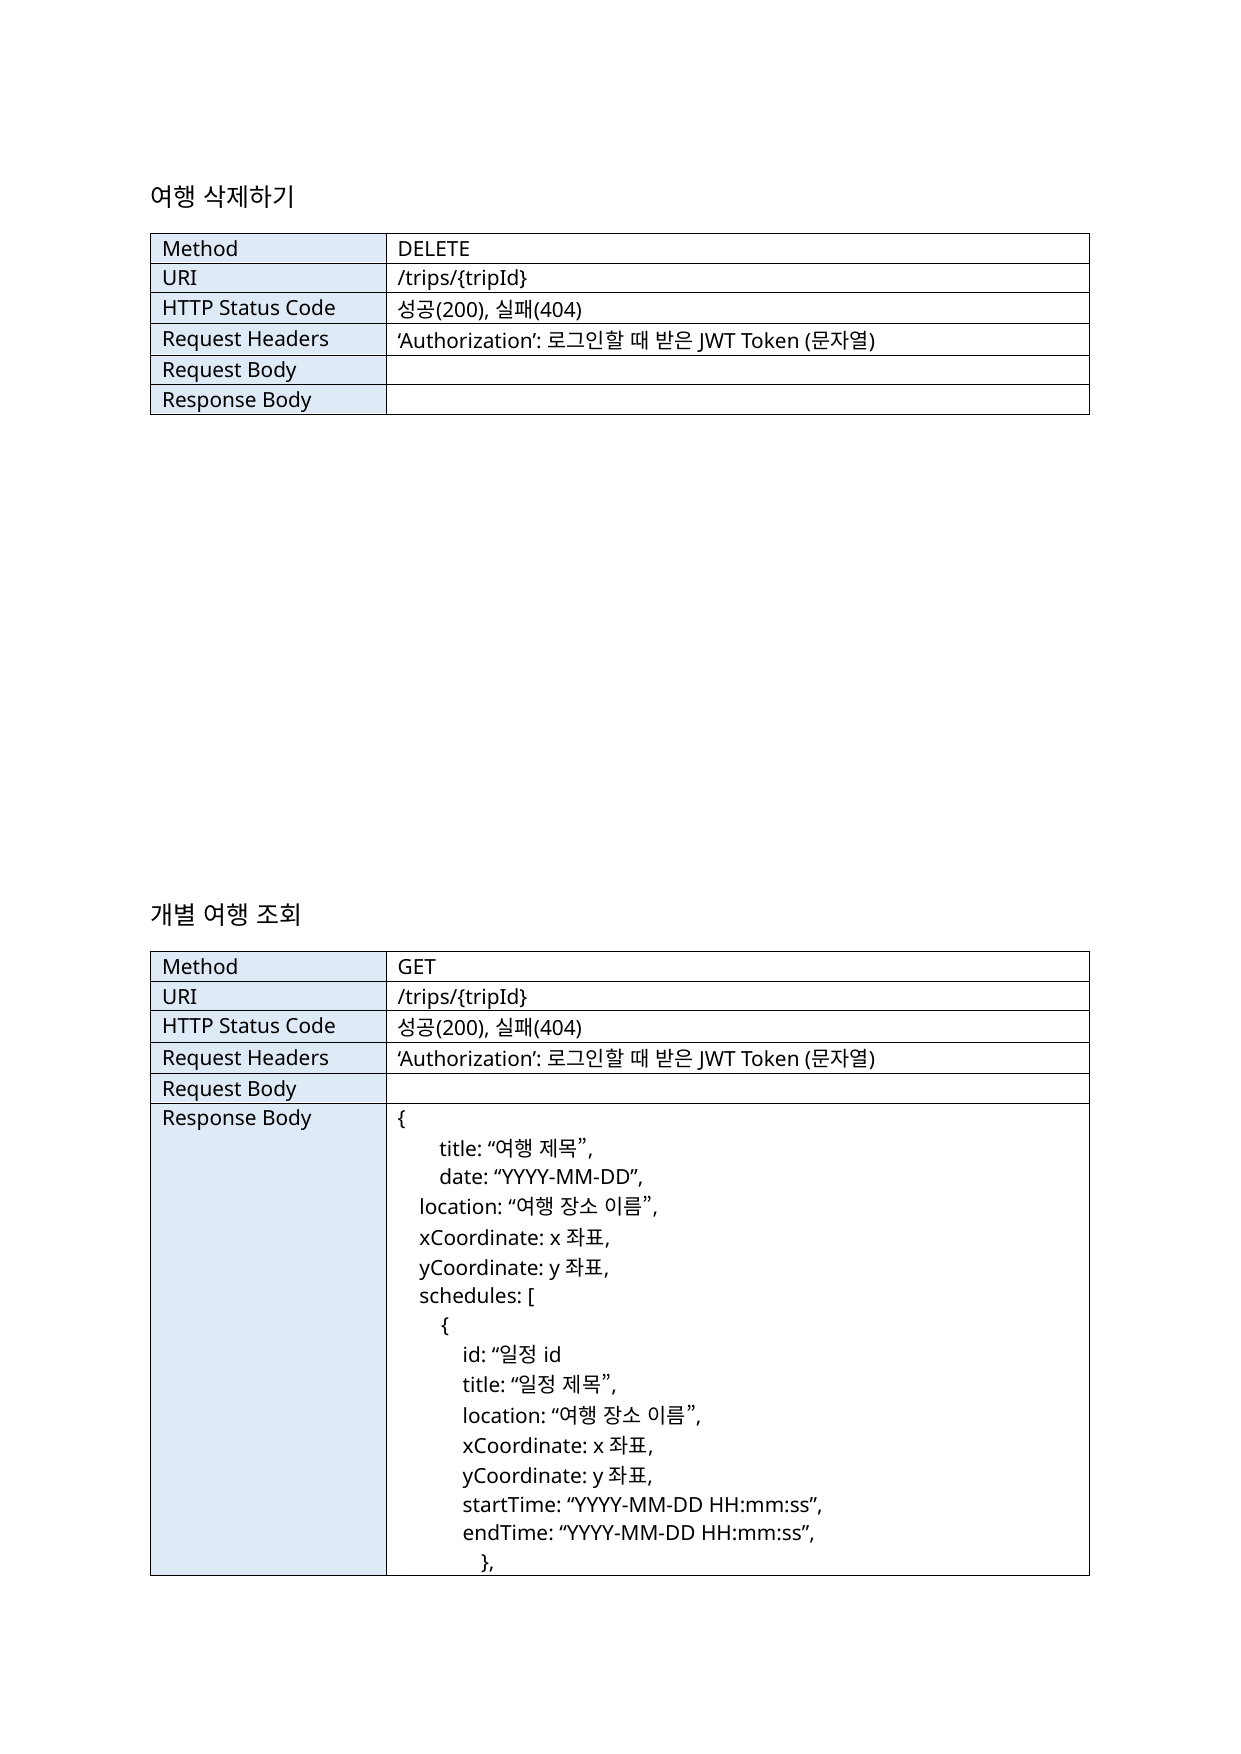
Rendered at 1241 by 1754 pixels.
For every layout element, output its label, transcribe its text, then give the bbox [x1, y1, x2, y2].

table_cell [387, 1104, 1089, 1575]
table_cell HTTP Status Code [151, 293, 386, 323]
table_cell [387, 324, 1089, 354]
table_cell URI [151, 264, 386, 292]
table_cell Response Body [151, 1104, 386, 1575]
text 개별 여행 조회 [150, 896, 1090, 932]
table_cell URI [151, 982, 386, 1010]
table_cell Request Body [151, 1074, 386, 1102]
table_header Method [151, 952, 386, 981]
text 여행 삭제하기 [150, 177, 1090, 213]
table_cell Response Body [151, 385, 386, 413]
table_cell [387, 385, 1089, 413]
table_cell Request Body [151, 356, 386, 384]
table_header GET [387, 952, 1089, 981]
table_cell Request Headers [151, 324, 386, 354]
table_cell 성공(200), 실패(404) [387, 1011, 1089, 1042]
table_cell HTTP Status Code [151, 1011, 386, 1042]
table_cell 성공(200), 실패(404) [387, 293, 1089, 323]
table_header Method [151, 234, 386, 262]
table_cell [387, 356, 1089, 384]
table_cell Request Headers [151, 1043, 386, 1073]
table_cell ‘Authorization’: 로그인할 때 받은 JWT Token (문자열) [387, 1043, 1089, 1073]
table_header DELETE [387, 234, 1089, 262]
table_cell /trips/{tripId} [387, 982, 1089, 1010]
table_cell [387, 1074, 1089, 1102]
table_cell /trips/{tripId} [387, 264, 1089, 292]
